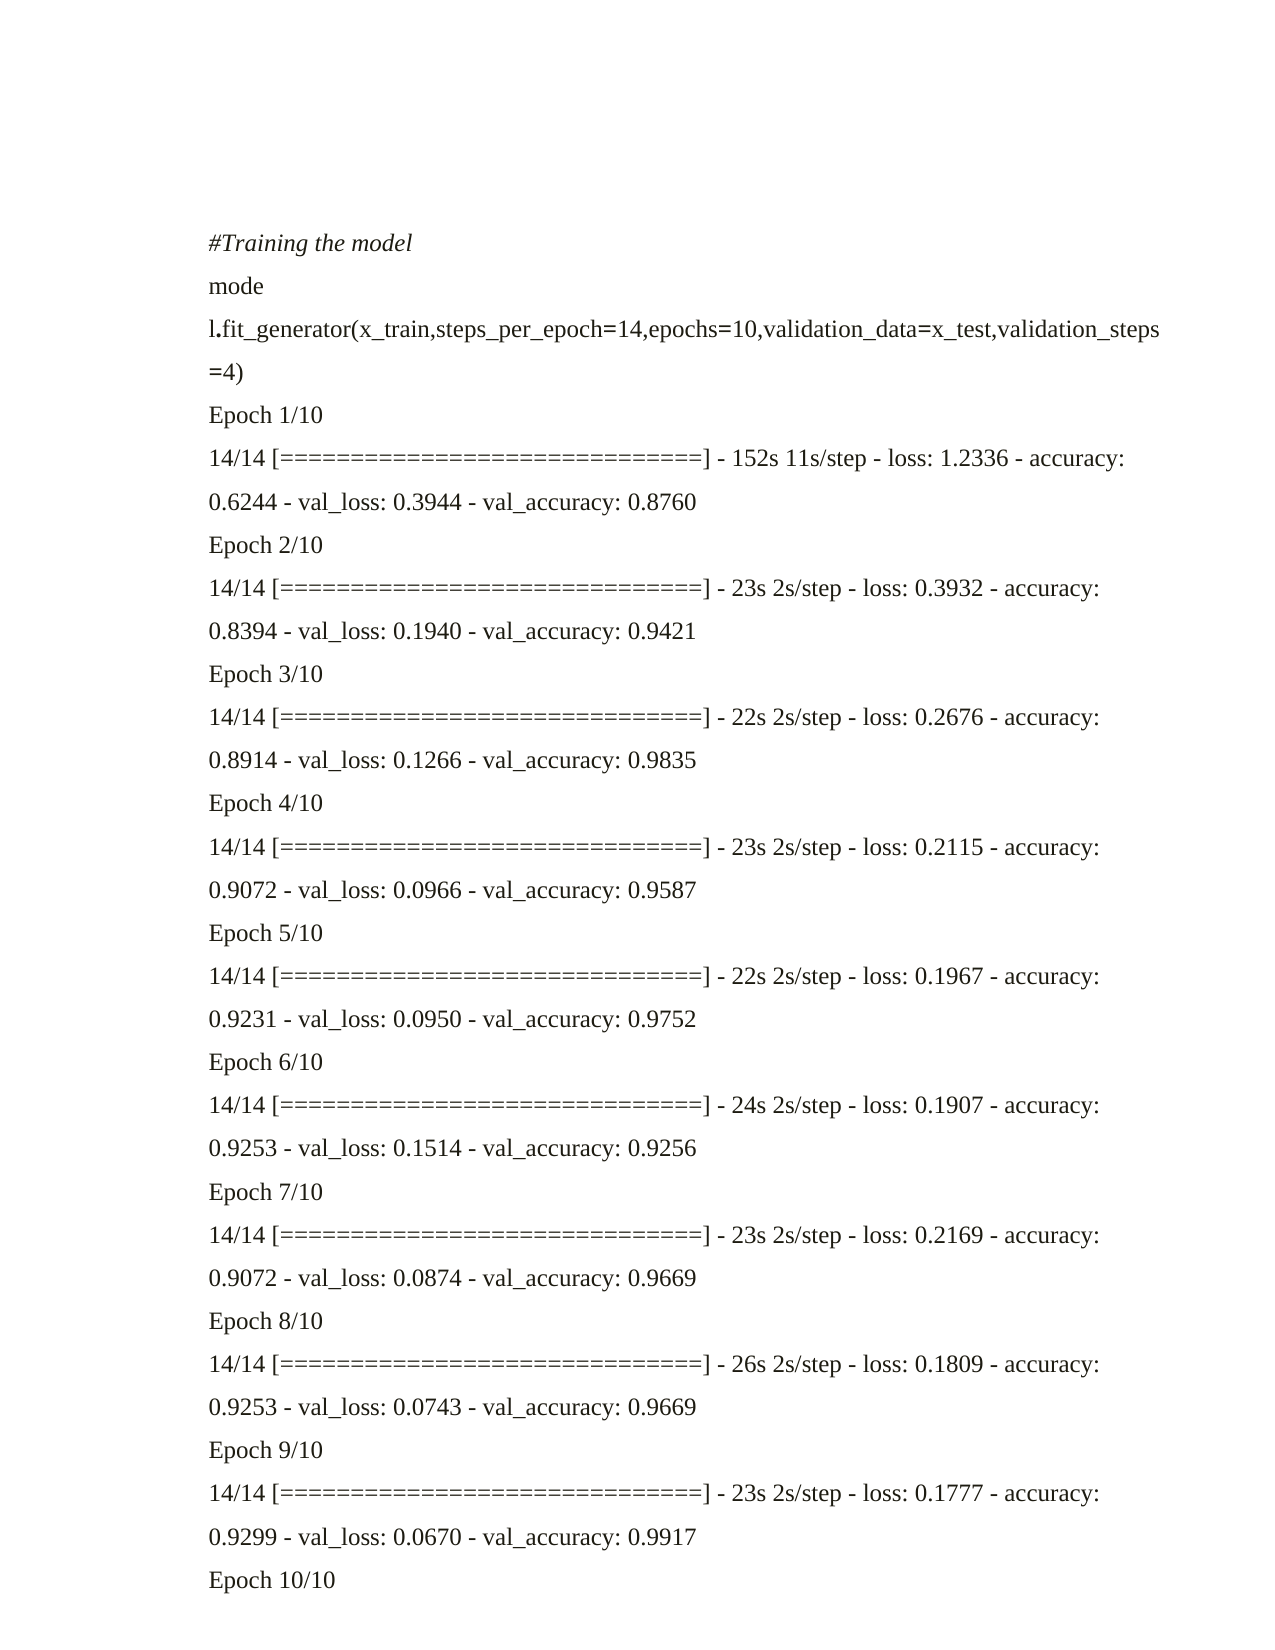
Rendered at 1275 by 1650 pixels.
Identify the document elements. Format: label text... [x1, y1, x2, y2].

text Epoch 4/10 [208, 788, 1169, 817]
text Epoch 6/10 [208, 1047, 1169, 1076]
text Epoch 3/10 [208, 659, 1169, 688]
text Epoch 2/10 [208, 530, 1169, 558]
text 14/14 [==============================] - 22s 2s/step - loss: 0.1967 - accuracy: 0.9231 - val_loss: 0.0950 - val_accuracy: 0.9752 [208, 961, 1169, 1033]
text model.fit_generator(x_train,steps_per_epoch=14,epochs=10,validation_data=x_test,validation_steps=4) [208, 271, 1169, 386]
text 14/14 [==============================] - 23s 2s/step - loss: 0.1777 - accuracy: 0.9299 - val_loss: 0.0670 - val_accuracy: 0.9917 [208, 1478, 1169, 1550]
text 14/14 [==============================] - 23s 2s/step - loss: 0.2169 - accuracy: 0.9072 - val_loss: 0.0874 - val_accuracy: 0.9669 [208, 1220, 1169, 1292]
text 14/14 [==============================] - 24s 2s/step - loss: 0.1907 - accuracy: 0.9253 - val_loss: 0.1514 - val_accuracy: 0.9256 [208, 1090, 1169, 1162]
text Epoch 1/10 [208, 400, 1169, 429]
text 14/14 [==============================] - 152s 11s/step - loss: 1.2336 - accuracy: 0.6244 - val_loss: 0.3944 - val_accuracy: 0.8760 [208, 443, 1169, 515]
text Epoch 10/10 [208, 1565, 1169, 1593]
text Epoch 8/10 [208, 1306, 1169, 1335]
text Epoch 7/10 [208, 1177, 1169, 1205]
text 14/14 [==============================] - 23s 2s/step - loss: 0.2115 - accuracy: 0.9072 - val_loss: 0.0966 - val_accuracy: 0.9587 [208, 832, 1169, 903]
text #Training the model [208, 228, 1169, 257]
text 14/14 [==============================] - 26s 2s/step - loss: 0.1809 - accuracy: 0.9253 - val_loss: 0.0743 - val_accuracy: 0.9669 [208, 1349, 1169, 1421]
text 14/14 [==============================] - 22s 2s/step - loss: 0.2676 - accuracy: 0.8914 - val_loss: 0.1266 - val_accuracy: 0.9835 [208, 702, 1169, 774]
text 14/14 [==============================] - 23s 2s/step - loss: 0.3932 - accuracy: 0.8394 - val_loss: 0.1940 - val_accuracy: 0.9421 [208, 573, 1169, 645]
text Epoch 9/10 [208, 1435, 1169, 1464]
text Epoch 5/10 [208, 918, 1169, 947]
